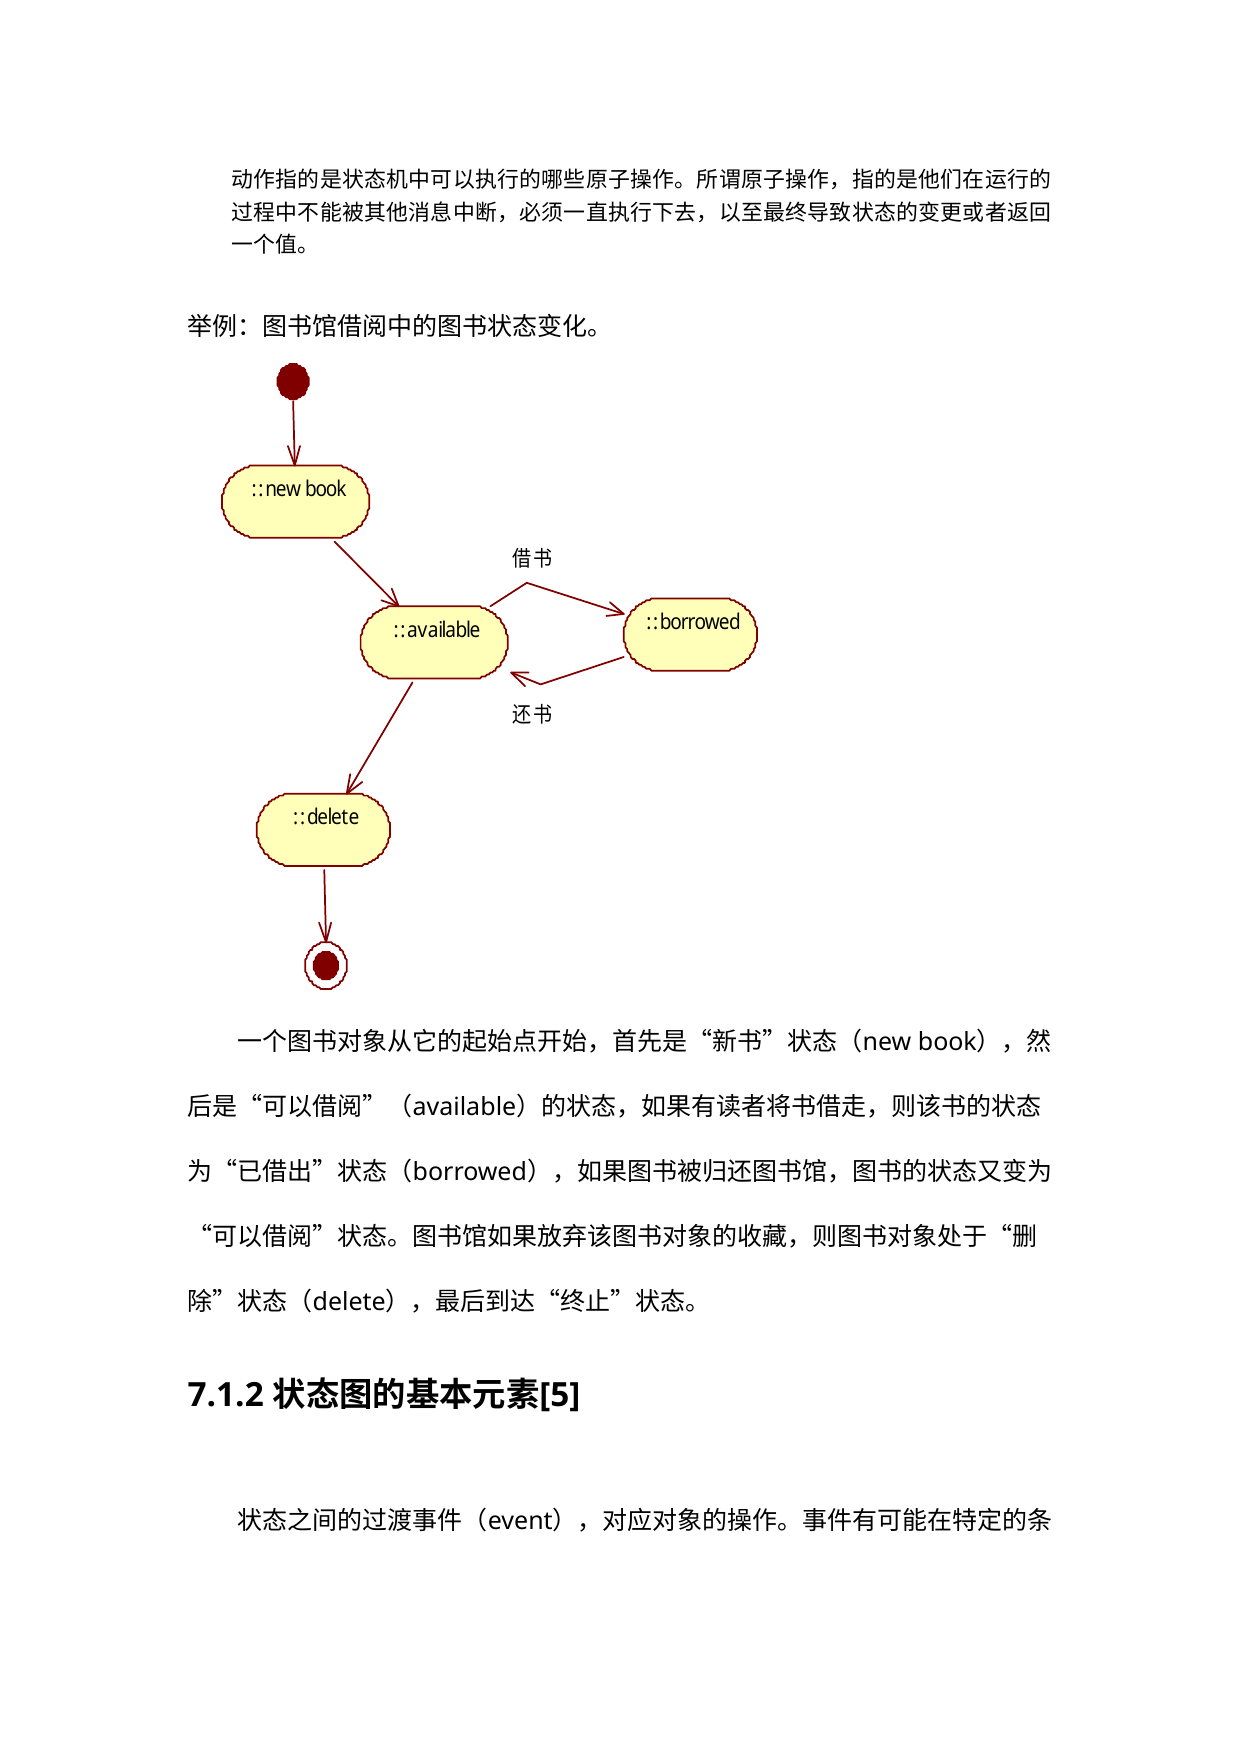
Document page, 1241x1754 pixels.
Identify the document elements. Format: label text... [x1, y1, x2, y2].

list 动作指的是状态机中可以执行的哪些原子操作。所谓原子操作，指的是他们在运行的过程中不能被其他消息中断，必须一直执行下去，以至最终导致状态的变更或者返回一个值。 [231, 162, 1053, 259]
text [187, 1486, 1053, 1551]
text 一个图书对象从它的起始点开始，首先是“新书”状态（new book），然后是“可以借阅”（available）的状态，如果有读者将书借走，则该书的状态为“已借出”状态（borrowed），如果图书被归还图书馆，图书的状态又变为“可以借阅”状态。图书馆如果放弃该图书对象的收藏，则图书对象处于“删除”状态（delete），最后到达“终止”状态。 [187, 1007, 1053, 1332]
subtitle 7.1.2 状态图的基本元素[5] [187, 1359, 1053, 1424]
text 举例：图书馆借阅中的图书状态变化。 [187, 292, 1053, 357]
